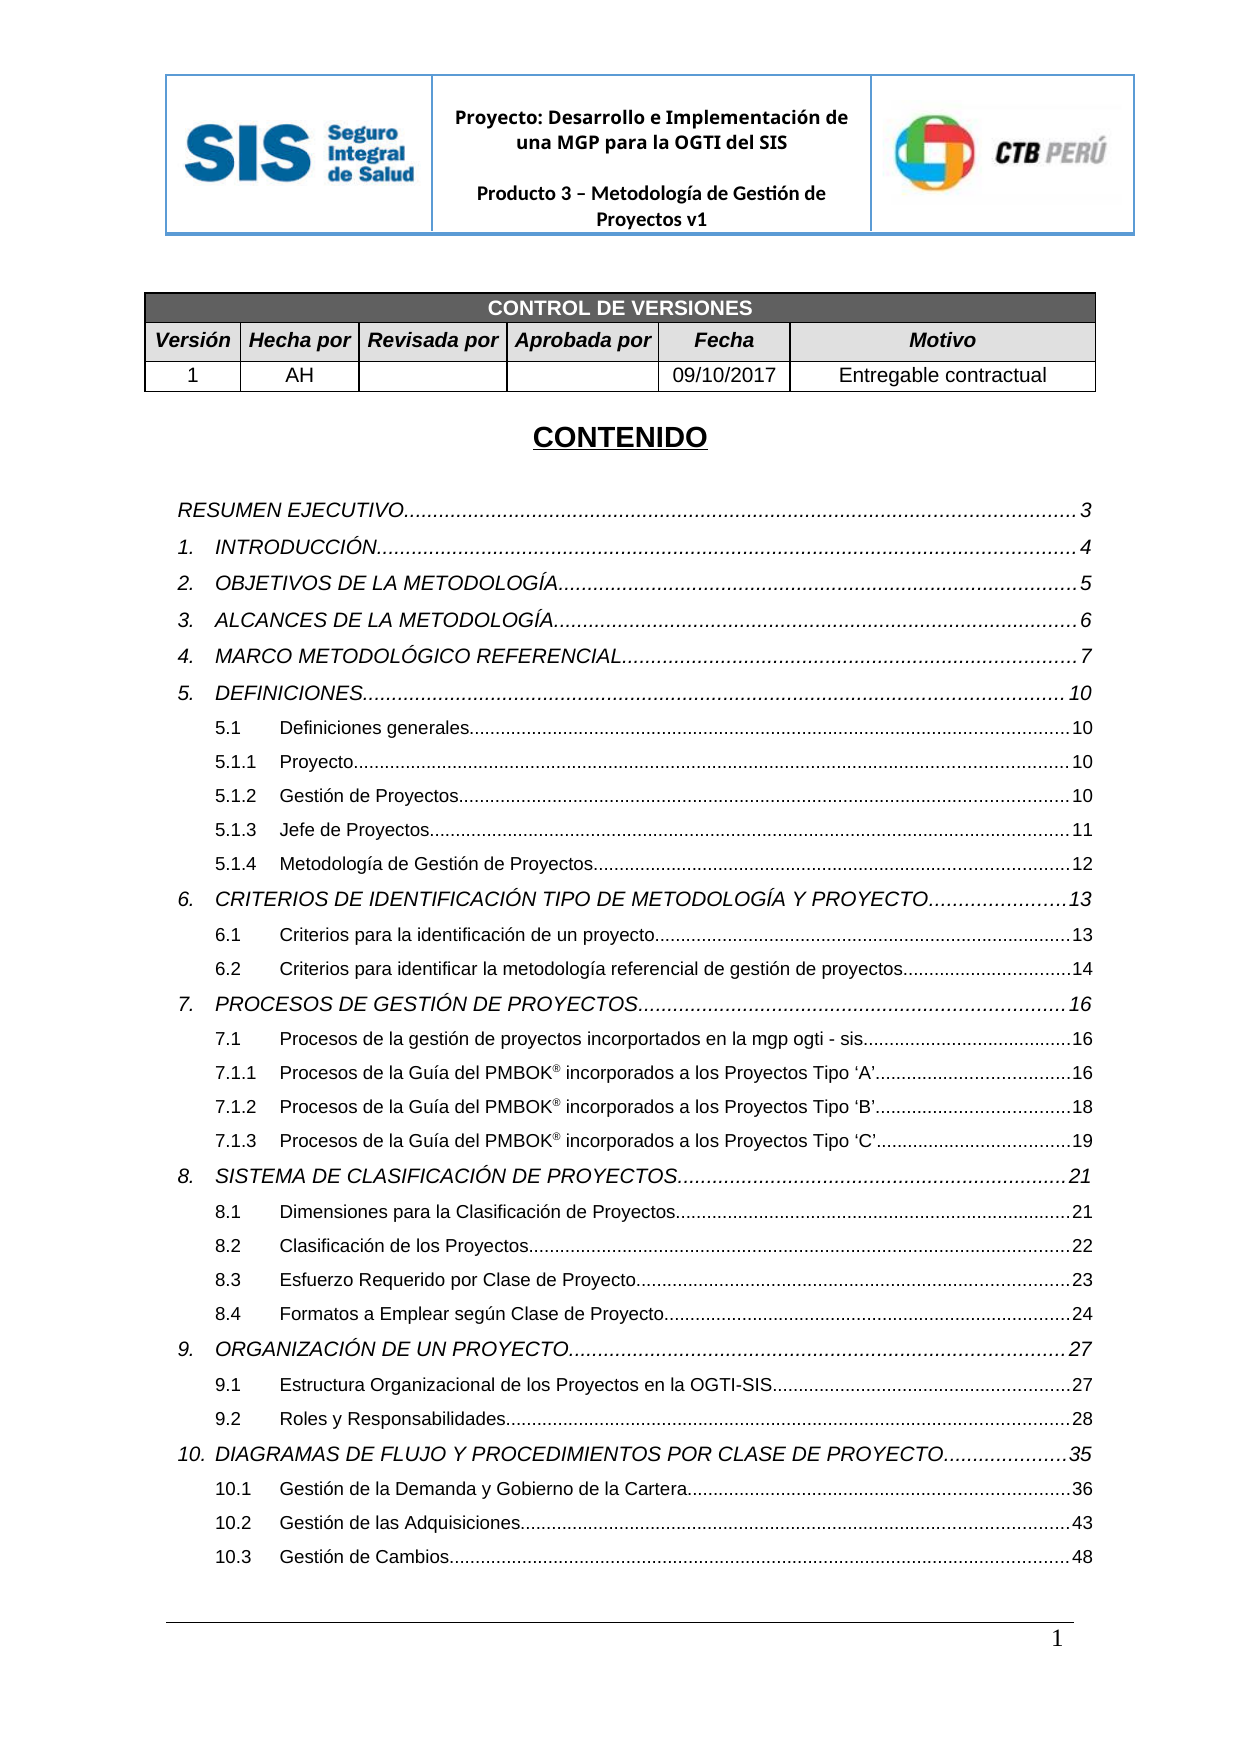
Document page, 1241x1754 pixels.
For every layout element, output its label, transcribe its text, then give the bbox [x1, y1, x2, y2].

text 5.1.1 Proyecto 10 [215, 751, 1063, 772]
text 9.1 Estructura Organizacional de los Proyectos en la OGTI-SIS 27 [215, 1373, 1063, 1395]
table_header CONTROL DE VERSIONES [146, 294, 1095, 322]
text 7.1 Procesos de la gestión de proyectos incorportados en la mgp ogti - sis 16 [215, 1028, 1063, 1050]
text 8.2 Clasificación de los Proyectos 22 [215, 1235, 1063, 1256]
table_cell Aprobada por [508, 323, 658, 361]
text 6.1 Criterios para la identificación de un proyecto 13 [215, 923, 1063, 945]
text 10. DIAGRAMAS DE FLUJO Y PROCEDIMIENTOS POR CLASE DE PROYECTO 35 [177, 1442, 1063, 1466]
text 4. MARCO METODOLÓGICO REFERENCIAL 7 [177, 644, 1063, 668]
text RESUMEN EJECUTIVO 3 [177, 498, 1063, 522]
text 5. DEFINICIONES 10 [177, 680, 1063, 704]
text 2. OBJETIVOS DE LA METODOLOGÍA 5 [177, 571, 1063, 595]
text 6. CRITERIOS DE IDENTIFICACIÓN TIPO DE METODOLOGÍA Y PROYECTO 13 [177, 887, 1063, 911]
text 1. INTRODUCCIÓN 4 [177, 534, 1063, 558]
text 8. SISTEMA DE CLASIFICACIÓN DE PROYECTOS 21 [177, 1164, 1063, 1188]
table_cell 1 [146, 362, 240, 391]
text 3. ALCANCES DE LA METODOLOGÍA 6 [177, 607, 1063, 631]
text 8.1 Dimensiones para la Clasificación de Proyectos 21 [215, 1201, 1063, 1222]
table_cell [360, 362, 506, 391]
text 6.2 Criterios para identificar la metodología referencial de gestión de proyectos 14 [215, 958, 1063, 979]
text 10.1 Gestión de la Demanda y Gobierno de la Cartera 36 [215, 1478, 1063, 1500]
picture [177, 112, 421, 195]
table_cell Versión [146, 323, 240, 361]
text 10.3 Gestión de Cambios 48 [215, 1546, 1063, 1568]
text 7. PROCESOS DE GESTIÓN DE PROYECTOS 16 [177, 992, 1063, 1016]
table_cell Hecha por [241, 323, 358, 361]
table_cell 09/10/2017 [659, 362, 789, 391]
text 10.2 Gestión de las Adquisiciones 43 [215, 1512, 1063, 1534]
text 8.4 Formatos a Emplear según Clase de Proyecto 24 [215, 1303, 1063, 1324]
table_cell Fecha [659, 323, 789, 361]
text 8.3 Esfuerzo Requerido por Clase de Proyecto 23 [215, 1269, 1063, 1291]
text 9. ORGANIZACIÓN DE UN PROYECTO 27 [177, 1337, 1063, 1361]
text 5.1.4 Metodología de Gestión de Proyectos 12 [215, 853, 1063, 874]
text CONTENIDO [177, 420, 1063, 453]
text 9.2 Roles y Responsabilidades 28 [215, 1408, 1063, 1429]
picture [882, 100, 1129, 207]
table_cell AH [241, 362, 358, 391]
table_cell [508, 362, 658, 391]
table_cell Entregable contractual [791, 362, 1095, 391]
text 5.1.3 Jefe de Proyectos 11 [215, 819, 1063, 841]
text 5.1.2 Gestión de Proyectos 10 [215, 785, 1063, 806]
text 7.1.2 Procesos de la Guía del PMBOK® incorporados a los Proyectos Tipo ‘B’ 18 [215, 1096, 1063, 1118]
text 7.1.1 Procesos de la Guía del PMBOK® incorporados a los Proyectos Tipo ‘A’ 16 [215, 1062, 1063, 1084]
table_cell Revisada por [360, 323, 506, 361]
text 5.1 Definiciones generales 10 [215, 717, 1063, 738]
text 7.1.3 Procesos de la Guía del PMBOK® incorporados a los Proyectos Tipo ‘C’ 19 [215, 1130, 1063, 1152]
table_cell Motivo [791, 323, 1095, 361]
